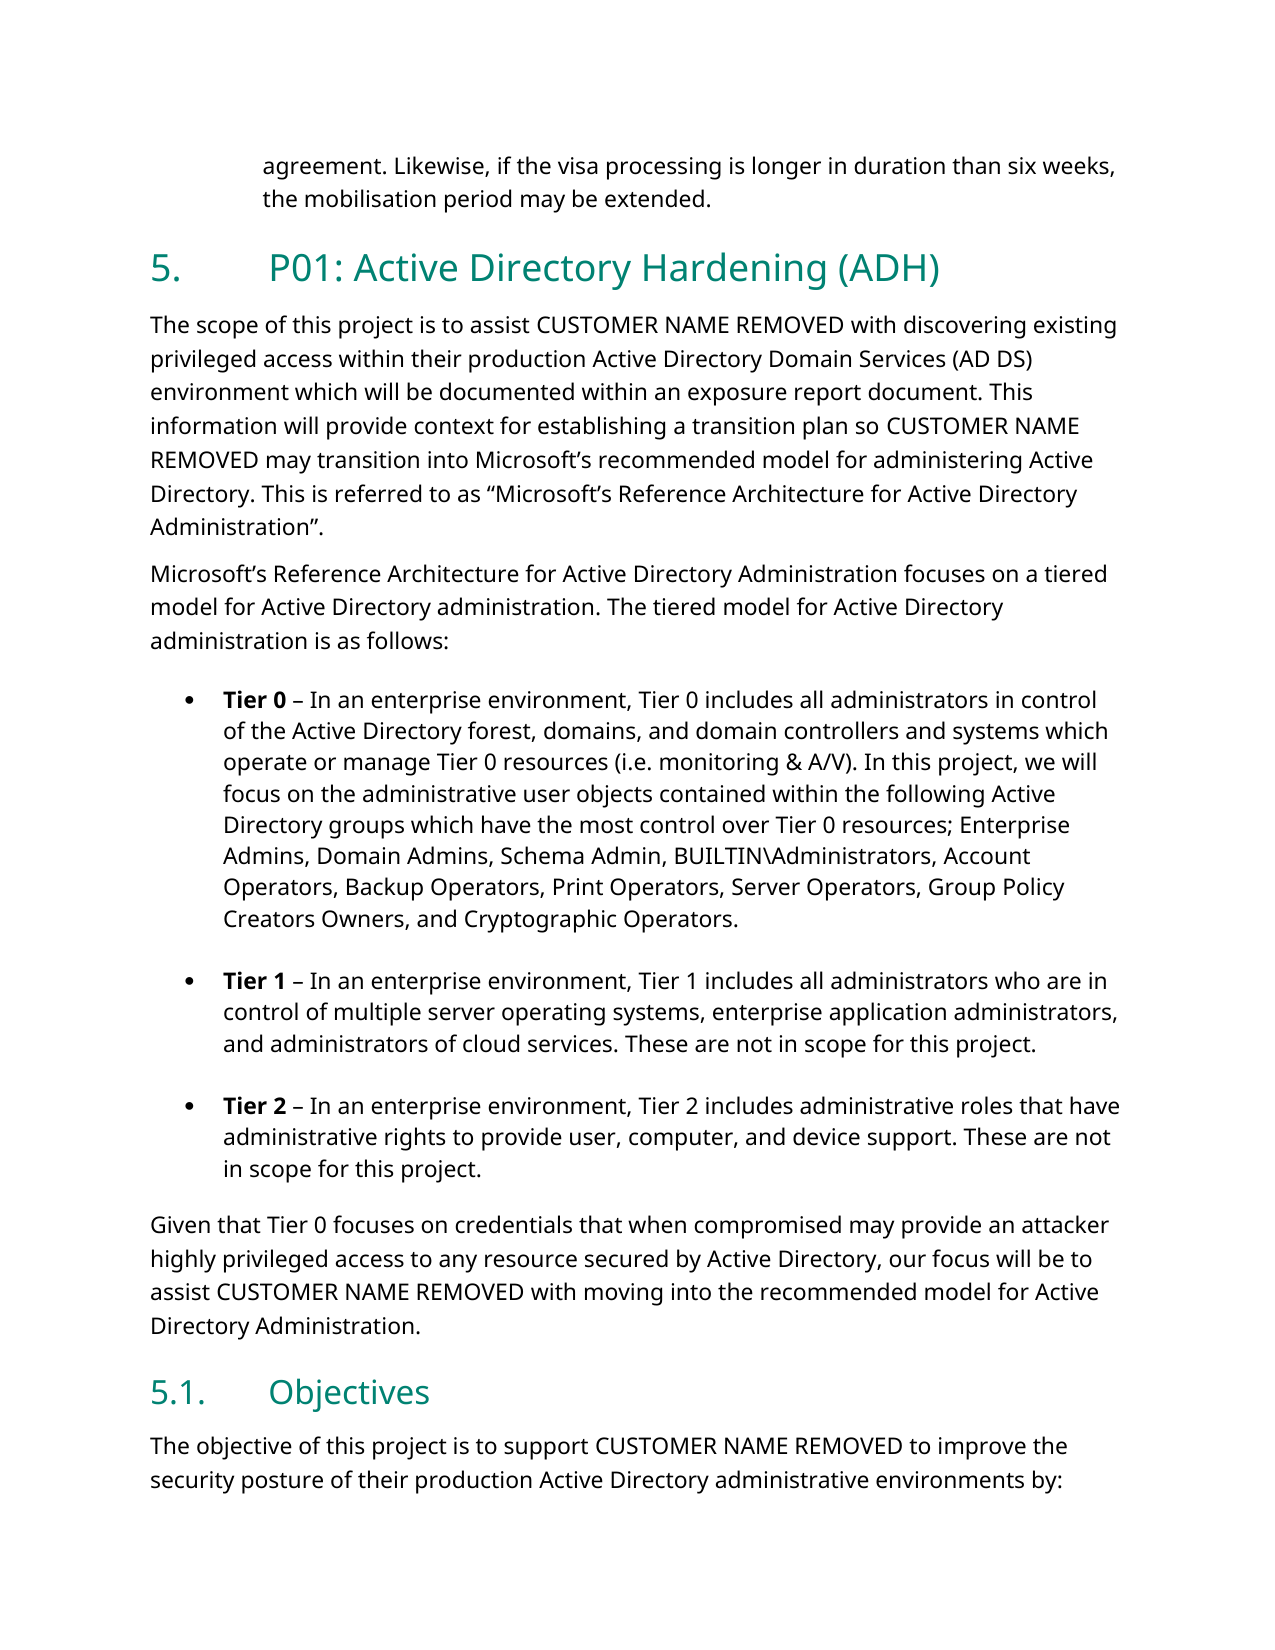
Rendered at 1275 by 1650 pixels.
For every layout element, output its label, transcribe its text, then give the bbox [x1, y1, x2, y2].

subtitle P01: Active Directory Hardening (ADH) [150, 241, 1125, 292]
text Tier 0 – In an enterprise environment, Tier 0 includes all administrators in control of the Active Directory forest, domains, and domain controllers and systems which operate or manage Tier 0 resources (i.e. monitoring & A/V). In this project, we will focus on the administrative user objects contained within the following Active Directory groups which have the most control over Tier 0 resources; Enterprise Admins, Domain Admins, Schema Admin, BUILTIN\Administrators, Account Operators, Backup Operators, Print Operators, Server Operators, Group Policy Creators Owners, and Cryptographic Operators. [185, 684, 1125, 934]
text The scope of this project is to assist CUSTOMER NAME REMOVED with discovering existing privileged access within their production Active Directory Domain Services (AD DS) environment which will be documented within an exposure report document. This information will provide context for establishing a transition plan so CUSTOMER NAME REMOVED may transition into Microsoft’s recommended model for administering Active Directory. This is referred to as “Microsoft’s Reference Architecture for Active Directory Administration”. [150, 309, 1125, 543]
text The objective of this project is to support CUSTOMER NAME REMOVED to improve the security posture of their production Active Directory administrative environments by: [150, 1430, 1125, 1495]
text Tier 1 – In an enterprise environment, Tier 1 includes all administrators who are in control of multiple server operating systems, enterprise application administrators, and administrators of cloud services. These are not in scope for this project. [185, 965, 1125, 1059]
text Tier 2 – In an enterprise environment, Tier 2 includes administrative roles that have administrative rights to provide user, computer, and device support. These are not in scope for this project. [185, 1090, 1125, 1184]
text Microsoft’s Reference Architecture for Active Directory Administration focuses on a tiered model for Active Directory administration. The tiered model for Active Directory administration is as follows: [150, 558, 1125, 656]
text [225, 150, 1125, 214]
text Given that Tier 0 focuses on credentials that when compromised may provide an attacker highly privileged access to any resource secured by Active Directory, our focus will be to assist CUSTOMER NAME REMOVED with moving into the recommended model for Active Directory Administration. [150, 1209, 1125, 1341]
subtitle Objectives [150, 1369, 1125, 1414]
